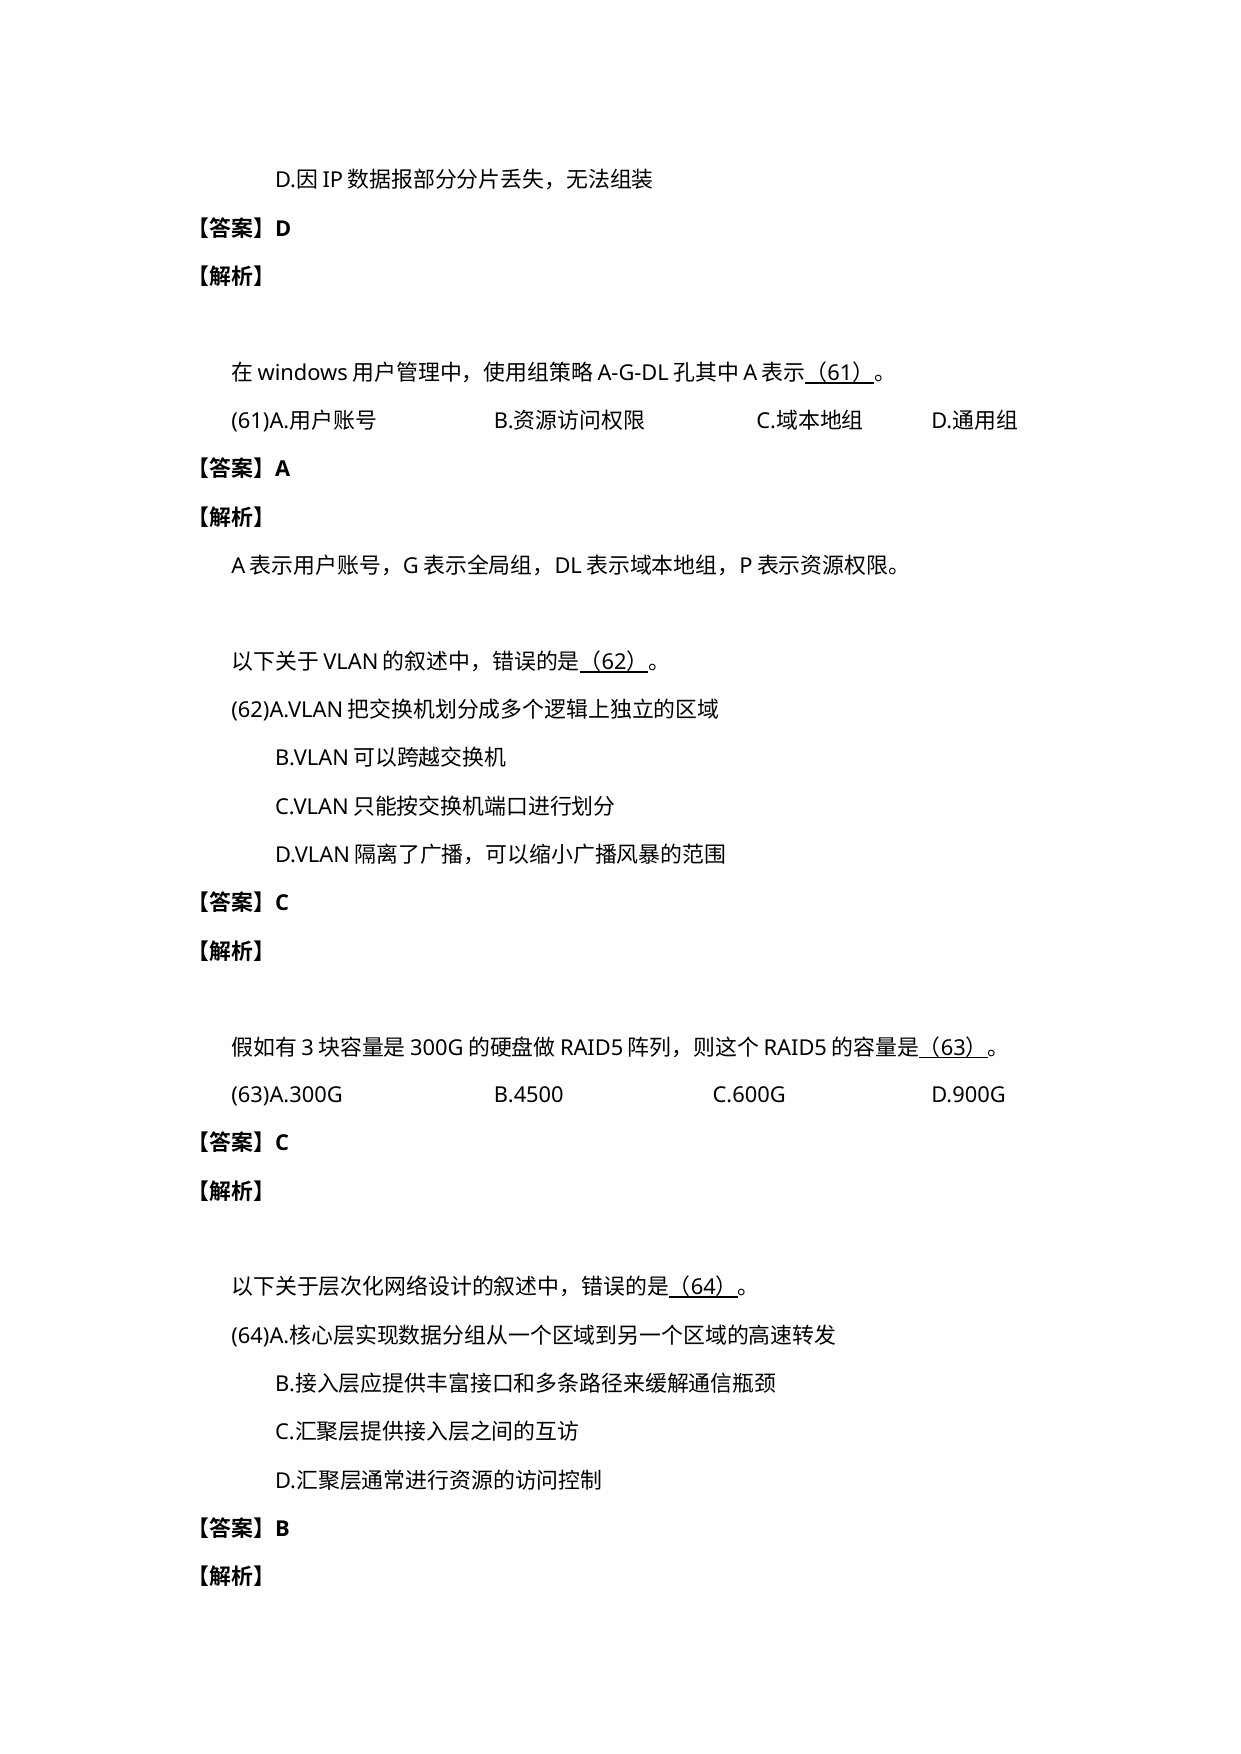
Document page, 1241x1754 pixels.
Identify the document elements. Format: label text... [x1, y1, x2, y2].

text D.VLAN隔离了广播，可以缩小广播风暴的范围 [187, 837, 1053, 869]
text 【解析】 [187, 259, 1053, 291]
text (64)A.核心层实现数据分组从一个区域到另一个区域的高速转发 [187, 1317, 1053, 1350]
text 【答案】A [187, 451, 1053, 483]
text 在windows用户管理中，使用组策略A-G-DL孔其中A表示（61）。 [187, 354, 1053, 387]
text 【解析】 [187, 1173, 1053, 1206]
text 【解析】 [187, 1559, 1053, 1591]
text C.汇聚层提供接入层之间的互访 [187, 1414, 1053, 1446]
text C.VLAN只能按交换机端口进行划分 [187, 788, 1053, 821]
text (61)A.用户账号 B.资源访问权限 C.域本地组 D.通用组 [187, 403, 1053, 435]
text 【解析】 [187, 499, 1053, 532]
text D.因IP数据报部分分片丢失，无法组装 [187, 162, 1053, 194]
text (62)A.VLAN把交换机划分成多个逻辑上独立的区域 [187, 692, 1053, 724]
text B.VLAN可以跨越交换机 [187, 740, 1053, 773]
text B.接入层应提供丰富接口和多条路径来缓解通信瓶颈 [187, 1366, 1053, 1398]
text (63)A.300G B.4500 C.600G D.900G [187, 1077, 1053, 1110]
text D.汇聚层通常进行资源的访问控制 [187, 1462, 1053, 1495]
text 【答案】C [187, 885, 1053, 918]
text 假如有3块容量是300G的硬盘做RAID5阵列，则这个RAID5的容量是（63）。 [187, 1029, 1053, 1062]
text 【答案】D [187, 210, 1053, 243]
text 【解析】 [187, 933, 1053, 966]
text 以下关于层次化网络设计的叙述中，错误的是（64）。 [187, 1269, 1053, 1301]
text 以下关于VLAN的叙述中，错误的是（62）。 [187, 643, 1053, 676]
text A表示用户账号，G表示全局组，DL表示域本地组，P表示资源权限。 [187, 548, 1053, 580]
text 【答案】B [187, 1511, 1053, 1543]
text 【答案】C [187, 1125, 1053, 1157]
